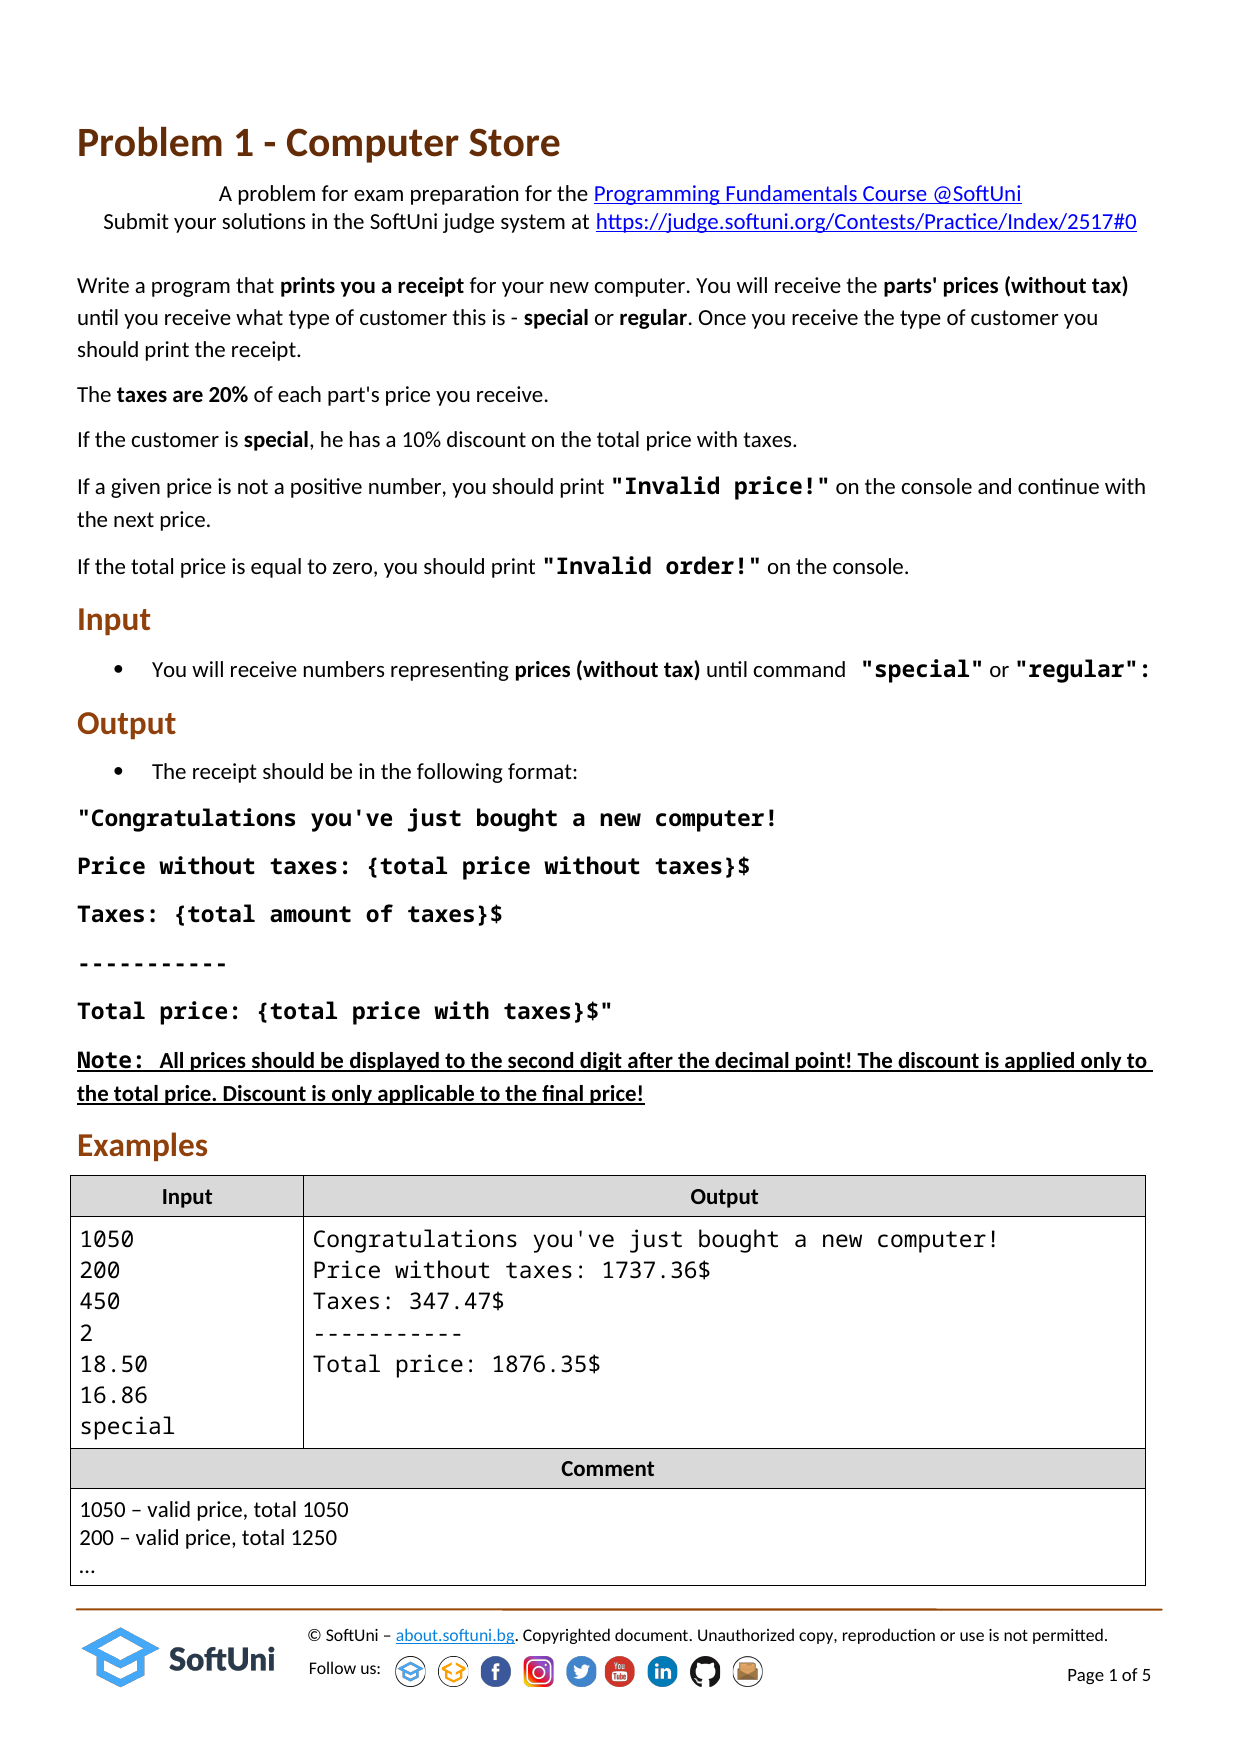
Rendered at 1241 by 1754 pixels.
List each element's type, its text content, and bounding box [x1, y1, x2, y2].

text If a given price is not a positive number, you should print "Invalid price!" on the console and continue with the next price. [77, 470, 1163, 533]
picture [523, 1656, 554, 1687]
picture [566, 1656, 597, 1687]
text The taxes are 20% of each part's price you receive. [77, 380, 1163, 408]
table_cell Comment [71, 1449, 1145, 1488]
picture [690, 1656, 721, 1687]
picture [438, 1656, 469, 1687]
picture [604, 1656, 635, 1687]
text "Congratulations you've just bought a new computer! [77, 802, 1163, 833]
picture [669, 1656, 678, 1665]
table_cell Congratulations you've just bought a new computer! Price without taxes: 1737.36$ Taxes: 347.47$ ----------- Total price: 1876.35$ [304, 1217, 1145, 1447]
subtitle Output [77, 702, 1163, 742]
text Write a program that prints you a receipt for your new computer. You will receive the parts' prices (without tax) until you receive what type of customer this is - special or regular. Once you receive the type of customer you should print the receipt. [77, 271, 1163, 364]
text Submit your solutions in the SoftUni judge system at https://judge.softuni.org/Contests/Practice/Index/2517#0 [77, 207, 1163, 235]
picture [647, 1656, 656, 1665]
list You will receive numbers representing prices (without tax) until command "special" or "regular": [114, 653, 1163, 684]
text Taxes: {total amount of taxes}$ [77, 898, 1163, 930]
text Price without taxes: {total price without taxes}$ [77, 850, 1163, 881]
list The receipt should be in the following format: [114, 757, 1163, 785]
subtitle Examples [77, 1124, 1163, 1164]
text Total price: {total price with taxes}$" [77, 995, 1163, 1027]
text Note: All prices should be displayed to the second digit after the decimal point! The discount is applied only to the total price. Discount is only applicable to the final price! [77, 1044, 1163, 1107]
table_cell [71, 1489, 1145, 1585]
table_cell 1050 200 450 2 18.50 16.86 special [71, 1217, 303, 1447]
picture [480, 1656, 511, 1687]
table_header Output [304, 1176, 1145, 1216]
picture [732, 1656, 763, 1687]
text A problem for exam preparation for the Programming Fundamentals Course @SoftUni [77, 179, 1163, 207]
picture [669, 1678, 678, 1687]
subtitle Problem 1 - Computer Store [77, 116, 1163, 167]
picture [395, 1656, 426, 1687]
text If the customer is special, he has a 10% discount on the total price with taxes. [77, 425, 1163, 453]
picture [647, 1678, 656, 1687]
text ----------- [77, 947, 1163, 978]
text If the total price is equal to zero, you should print "Invalid order!" on the console. [77, 550, 1163, 581]
picture [75, 1621, 281, 1693]
table_header Input [71, 1176, 303, 1216]
picture [661, 1669, 671, 1678]
subtitle Input [77, 598, 1163, 639]
